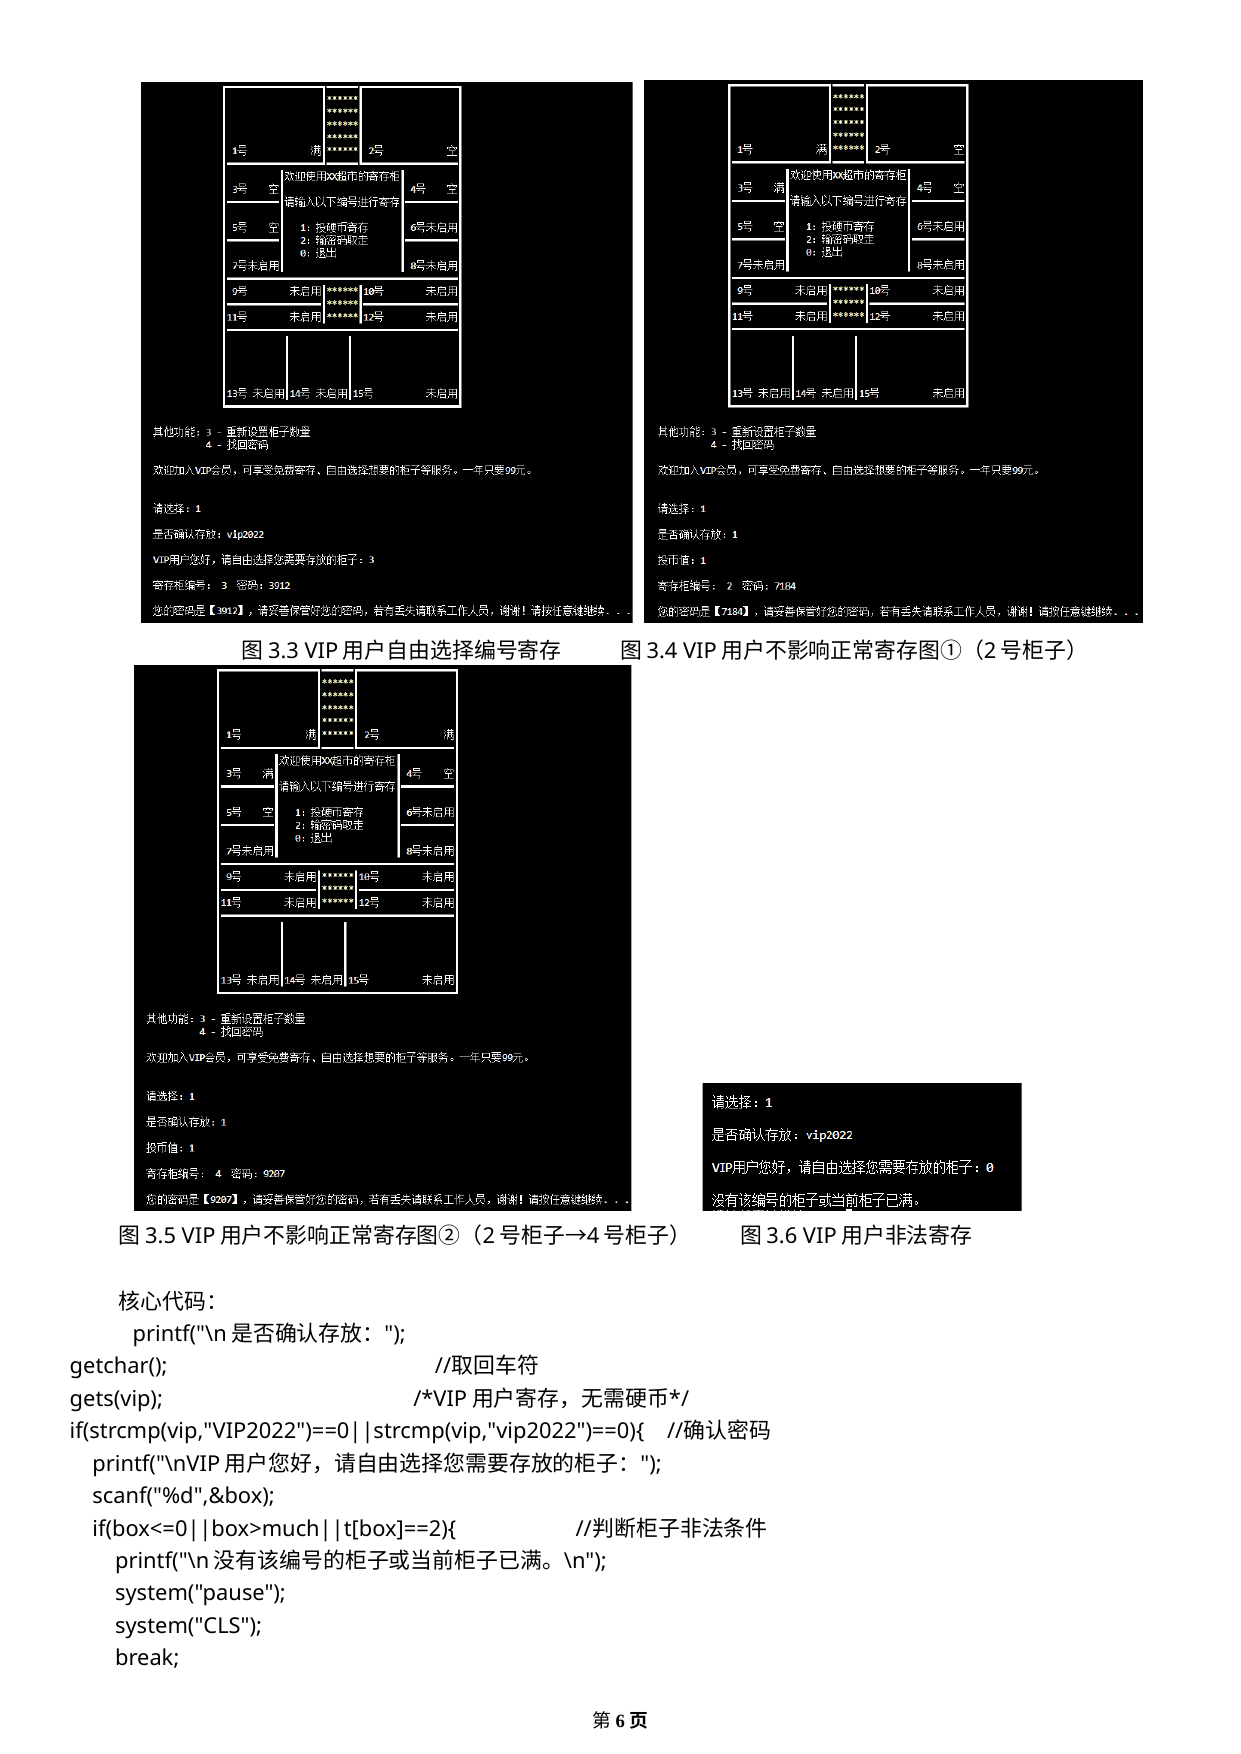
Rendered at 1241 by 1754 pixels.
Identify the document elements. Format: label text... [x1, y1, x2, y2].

text if(strcmp(vip,"VIP2022")==0||strcmp(vip,"vip2022")==0){ //确认密码 [1, 1413, 1165, 1446]
list 图3.3 VIP用户自由选择编号寄存 图3.4 VIP用户不影响正常寄存图①（2号柜子） [75, 633, 1165, 666]
text printf("\n没有该编号的柜子或当前柜子已满。\n"); [1, 1543, 1165, 1576]
text if(box<=0||box>much||t[box]==2){ //判断柜子非法条件 [1, 1511, 1165, 1543]
picture [134, 665, 632, 1211]
text gets(vip); /*VIP用户寄存，无需硬币*/ [1, 1381, 1165, 1413]
text printf("\nVIP用户您好，请自由选择您需要存放的柜子："); [1, 1446, 1165, 1478]
text getchar(); //取回车符 [1, 1348, 1165, 1381]
text system("pause"); [1, 1576, 1165, 1608]
picture [141, 82, 633, 623]
picture [702, 1083, 1022, 1211]
text scanf("%d",&box); [1, 1478, 1165, 1511]
text 核心代码： [119, 1283, 1165, 1316]
text printf("\n是否确认存放："); [1, 1316, 1165, 1348]
text system("CLS"); [1, 1608, 1165, 1641]
picture [644, 80, 1143, 623]
text break; [1, 1641, 1165, 1673]
text 图3.5 VIP用户不影响正常寄存图②（2号柜子→4号柜子） 图3.6 VIP用户非法寄存 [75, 1218, 1165, 1251]
